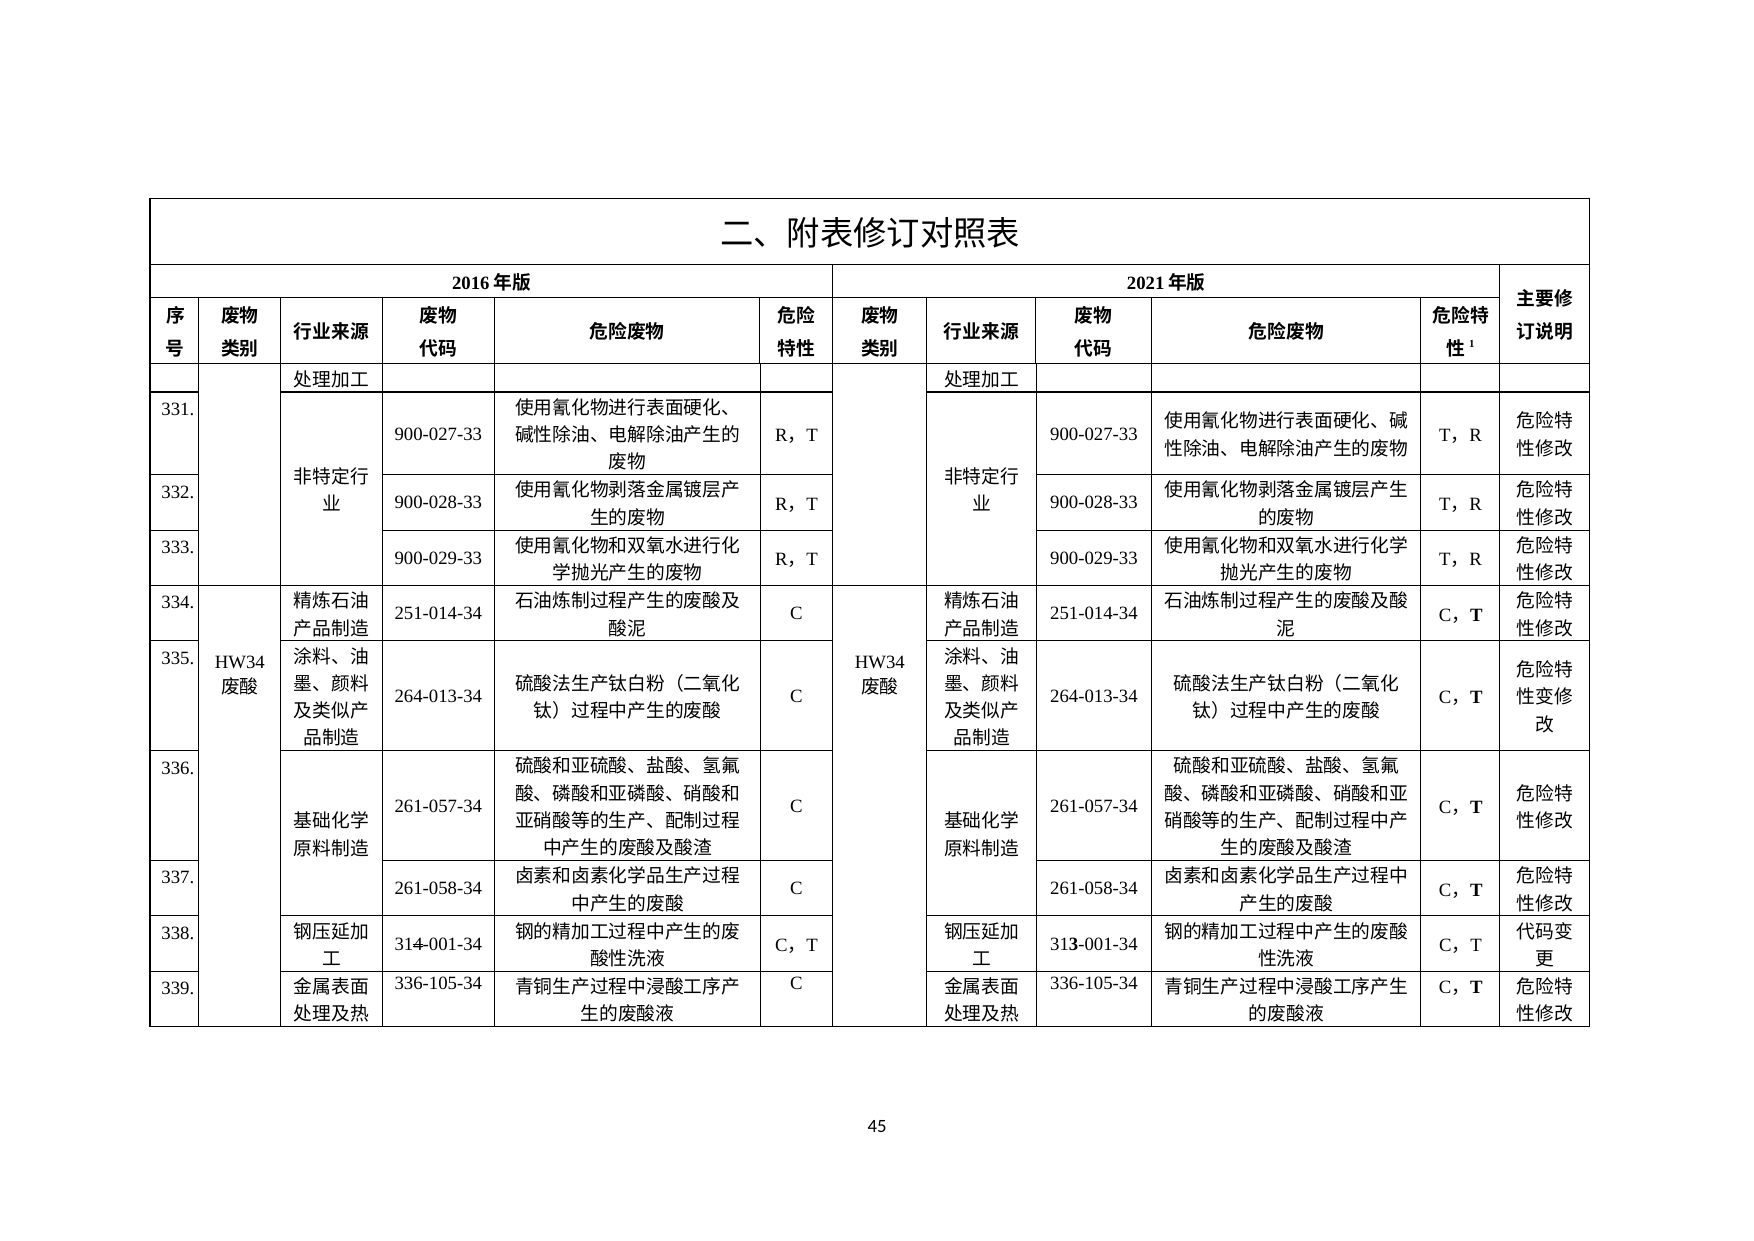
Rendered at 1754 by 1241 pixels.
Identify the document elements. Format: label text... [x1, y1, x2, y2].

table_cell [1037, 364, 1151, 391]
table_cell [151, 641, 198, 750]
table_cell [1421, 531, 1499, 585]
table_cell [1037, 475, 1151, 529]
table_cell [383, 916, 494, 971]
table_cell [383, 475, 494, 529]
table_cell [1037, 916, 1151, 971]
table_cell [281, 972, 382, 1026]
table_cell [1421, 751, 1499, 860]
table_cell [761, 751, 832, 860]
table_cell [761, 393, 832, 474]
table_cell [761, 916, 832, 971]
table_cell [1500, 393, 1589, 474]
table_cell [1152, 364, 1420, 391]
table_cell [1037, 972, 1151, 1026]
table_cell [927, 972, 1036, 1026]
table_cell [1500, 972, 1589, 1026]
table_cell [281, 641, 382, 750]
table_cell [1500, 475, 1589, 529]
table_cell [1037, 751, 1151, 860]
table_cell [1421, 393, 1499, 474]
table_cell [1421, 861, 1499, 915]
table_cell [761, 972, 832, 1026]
table_cell 行业来源 [927, 298, 1035, 363]
table_cell 废物 类别 [199, 298, 280, 363]
table_cell 2016年版 [151, 265, 832, 297]
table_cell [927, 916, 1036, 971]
table_cell 危险废物 [1152, 298, 1420, 363]
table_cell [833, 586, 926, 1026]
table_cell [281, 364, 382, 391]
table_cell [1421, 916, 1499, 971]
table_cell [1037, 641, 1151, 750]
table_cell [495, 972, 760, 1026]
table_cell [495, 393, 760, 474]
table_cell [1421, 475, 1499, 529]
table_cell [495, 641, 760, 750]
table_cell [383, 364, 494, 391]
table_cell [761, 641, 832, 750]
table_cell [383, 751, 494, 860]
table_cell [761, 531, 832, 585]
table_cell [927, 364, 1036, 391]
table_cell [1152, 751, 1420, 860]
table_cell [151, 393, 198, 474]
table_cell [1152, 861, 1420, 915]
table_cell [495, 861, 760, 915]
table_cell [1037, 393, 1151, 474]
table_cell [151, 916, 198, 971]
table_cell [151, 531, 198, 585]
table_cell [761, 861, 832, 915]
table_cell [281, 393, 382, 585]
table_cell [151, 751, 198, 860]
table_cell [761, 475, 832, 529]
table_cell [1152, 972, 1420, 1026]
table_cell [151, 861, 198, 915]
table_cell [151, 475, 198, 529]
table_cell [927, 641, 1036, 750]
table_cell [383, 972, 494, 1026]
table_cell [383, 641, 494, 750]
table_cell 危险特性1 [1421, 298, 1499, 363]
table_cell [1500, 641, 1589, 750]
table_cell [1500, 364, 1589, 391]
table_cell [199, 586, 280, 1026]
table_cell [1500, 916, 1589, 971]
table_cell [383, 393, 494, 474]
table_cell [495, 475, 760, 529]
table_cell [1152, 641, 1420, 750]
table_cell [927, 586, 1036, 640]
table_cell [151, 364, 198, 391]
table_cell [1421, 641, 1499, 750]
table_cell 危险废物 [495, 298, 759, 363]
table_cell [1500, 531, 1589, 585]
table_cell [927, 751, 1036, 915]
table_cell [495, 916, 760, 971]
table_cell 主要修订说明 [1500, 265, 1589, 363]
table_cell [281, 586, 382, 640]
table_cell 危险特性 [760, 298, 832, 363]
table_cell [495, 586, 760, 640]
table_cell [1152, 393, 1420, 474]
table_cell 废物 类别 [833, 298, 926, 363]
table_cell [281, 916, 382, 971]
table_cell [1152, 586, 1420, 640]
table_header 二、附表修订对照表 [151, 199, 1589, 264]
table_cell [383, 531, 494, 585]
table_cell 废物 代码 [1036, 298, 1151, 363]
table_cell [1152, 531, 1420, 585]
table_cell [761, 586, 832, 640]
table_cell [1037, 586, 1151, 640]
table_cell 行业来源 [281, 298, 382, 363]
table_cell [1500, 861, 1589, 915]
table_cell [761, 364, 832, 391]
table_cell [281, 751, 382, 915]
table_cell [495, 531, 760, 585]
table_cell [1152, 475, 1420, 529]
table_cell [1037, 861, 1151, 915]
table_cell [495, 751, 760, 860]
table_cell 废物 代码 [383, 298, 494, 363]
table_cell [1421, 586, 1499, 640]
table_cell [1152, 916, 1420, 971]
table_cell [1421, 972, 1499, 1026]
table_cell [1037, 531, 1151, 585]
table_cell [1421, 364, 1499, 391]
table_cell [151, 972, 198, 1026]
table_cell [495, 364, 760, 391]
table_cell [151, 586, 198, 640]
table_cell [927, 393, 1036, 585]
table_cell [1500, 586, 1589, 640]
table_cell 2021年版 [833, 265, 1499, 297]
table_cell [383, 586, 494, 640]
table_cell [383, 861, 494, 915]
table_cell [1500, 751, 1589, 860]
table_cell 序号 [151, 298, 198, 363]
